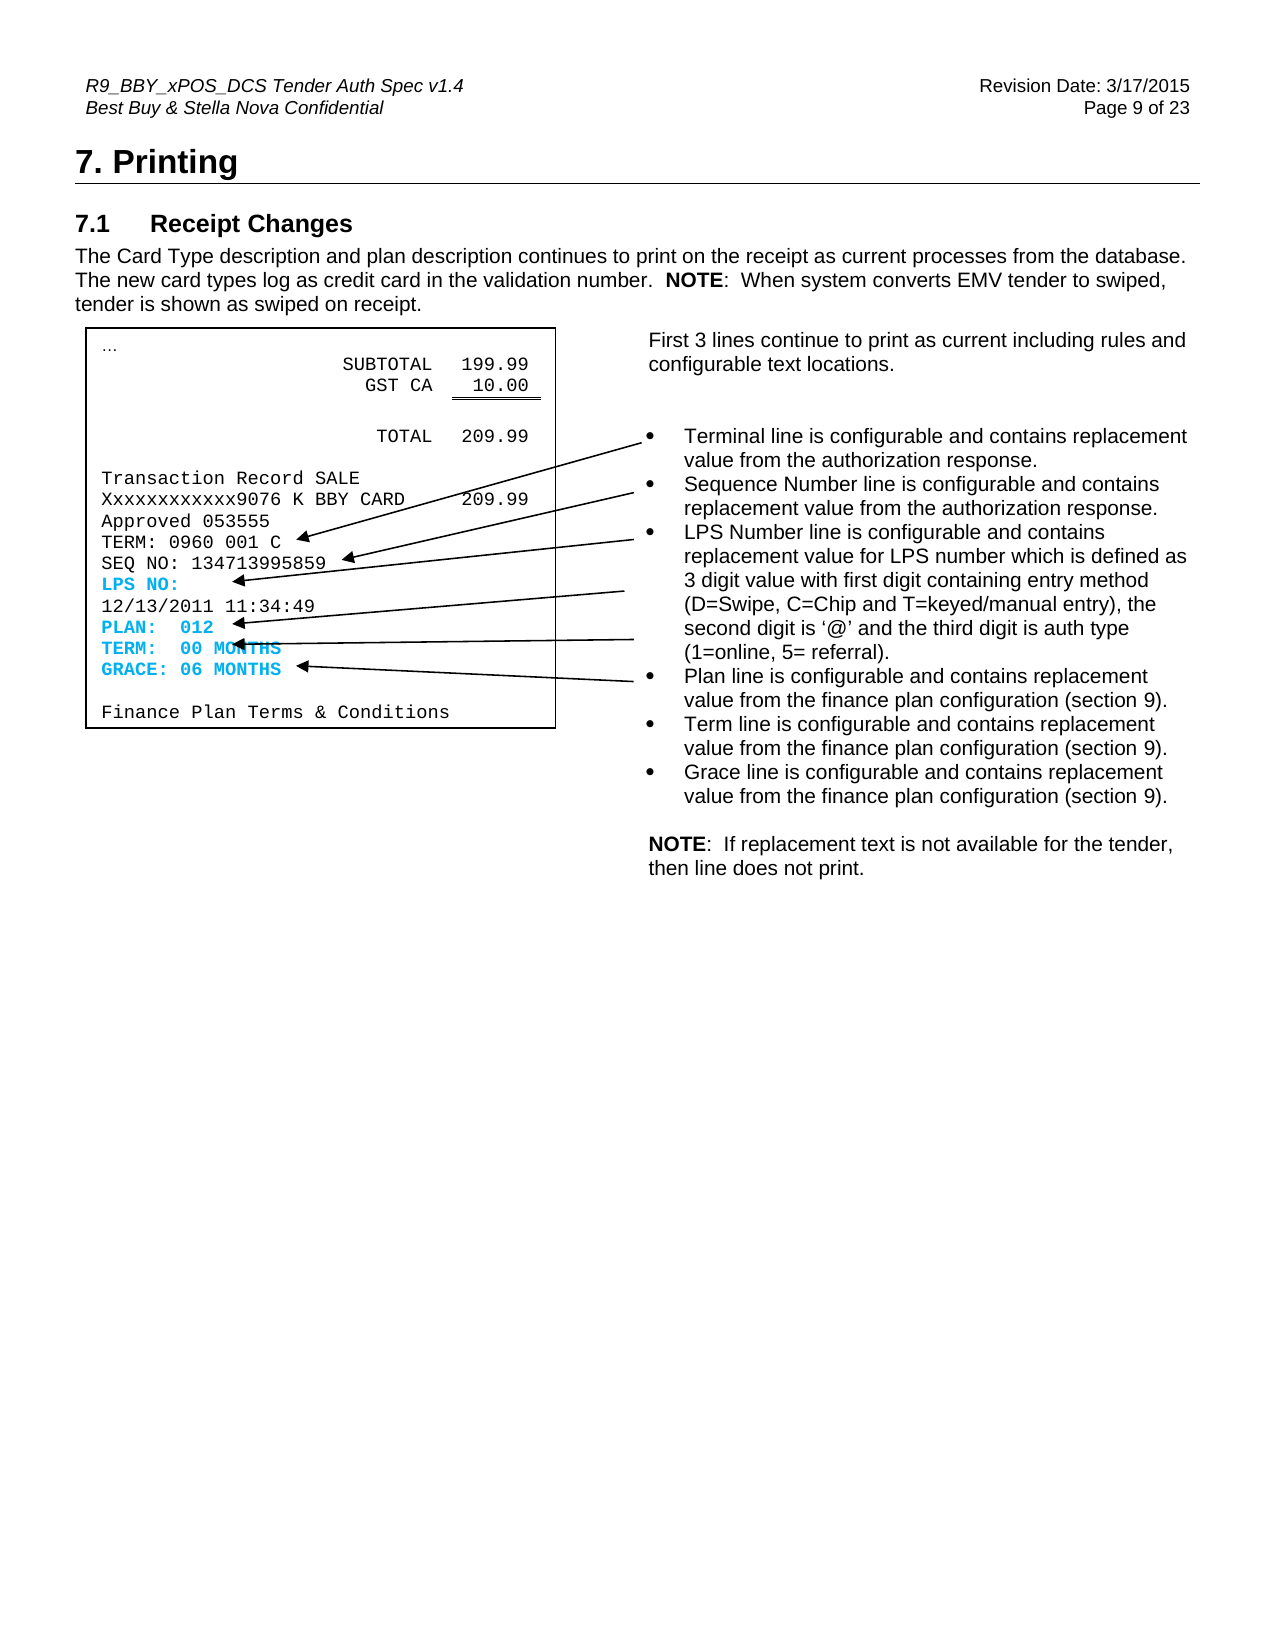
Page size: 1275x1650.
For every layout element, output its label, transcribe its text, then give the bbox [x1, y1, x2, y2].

text The Card Type description and plan description continues to print on the receipt as current processes from the database. The new card types log as credit card in the validation number. NOTE: When system converts EMV tender to swiped, tender is shown as swiped on receipt. [75, 244, 1200, 316]
table_header [75, 328, 637, 880]
subtitle Printing [75, 142, 1200, 183]
subtitle Receipt Changes [75, 209, 1200, 237]
table_header First 3 lines continue to print as current including rules and configurable text locations. Terminal line is configurable and contains replacement value from the authorization response. Sequence Number line is configurable and contains replacement value from the authorization response. LPS Number line is configurable and contains replacement value for LPS number which is defined as 3 digit value with first digit containing entry method (D=Swipe, C=Chip and T=keyed/manual entry), the second digit is ‘@’ and the third digit is auth type (1=online, 5= referral). Plan line is configurable and contains replacement value from the finance plan configuration (section 9). Term line is configurable and contains replacement value from the finance plan configuration (section 9). Grace line is configurable and contains replacement value from the finance plan configuration (section 9). NOTE: If replacement text is not available for the tender, then line does not print. [637, 328, 1199, 880]
